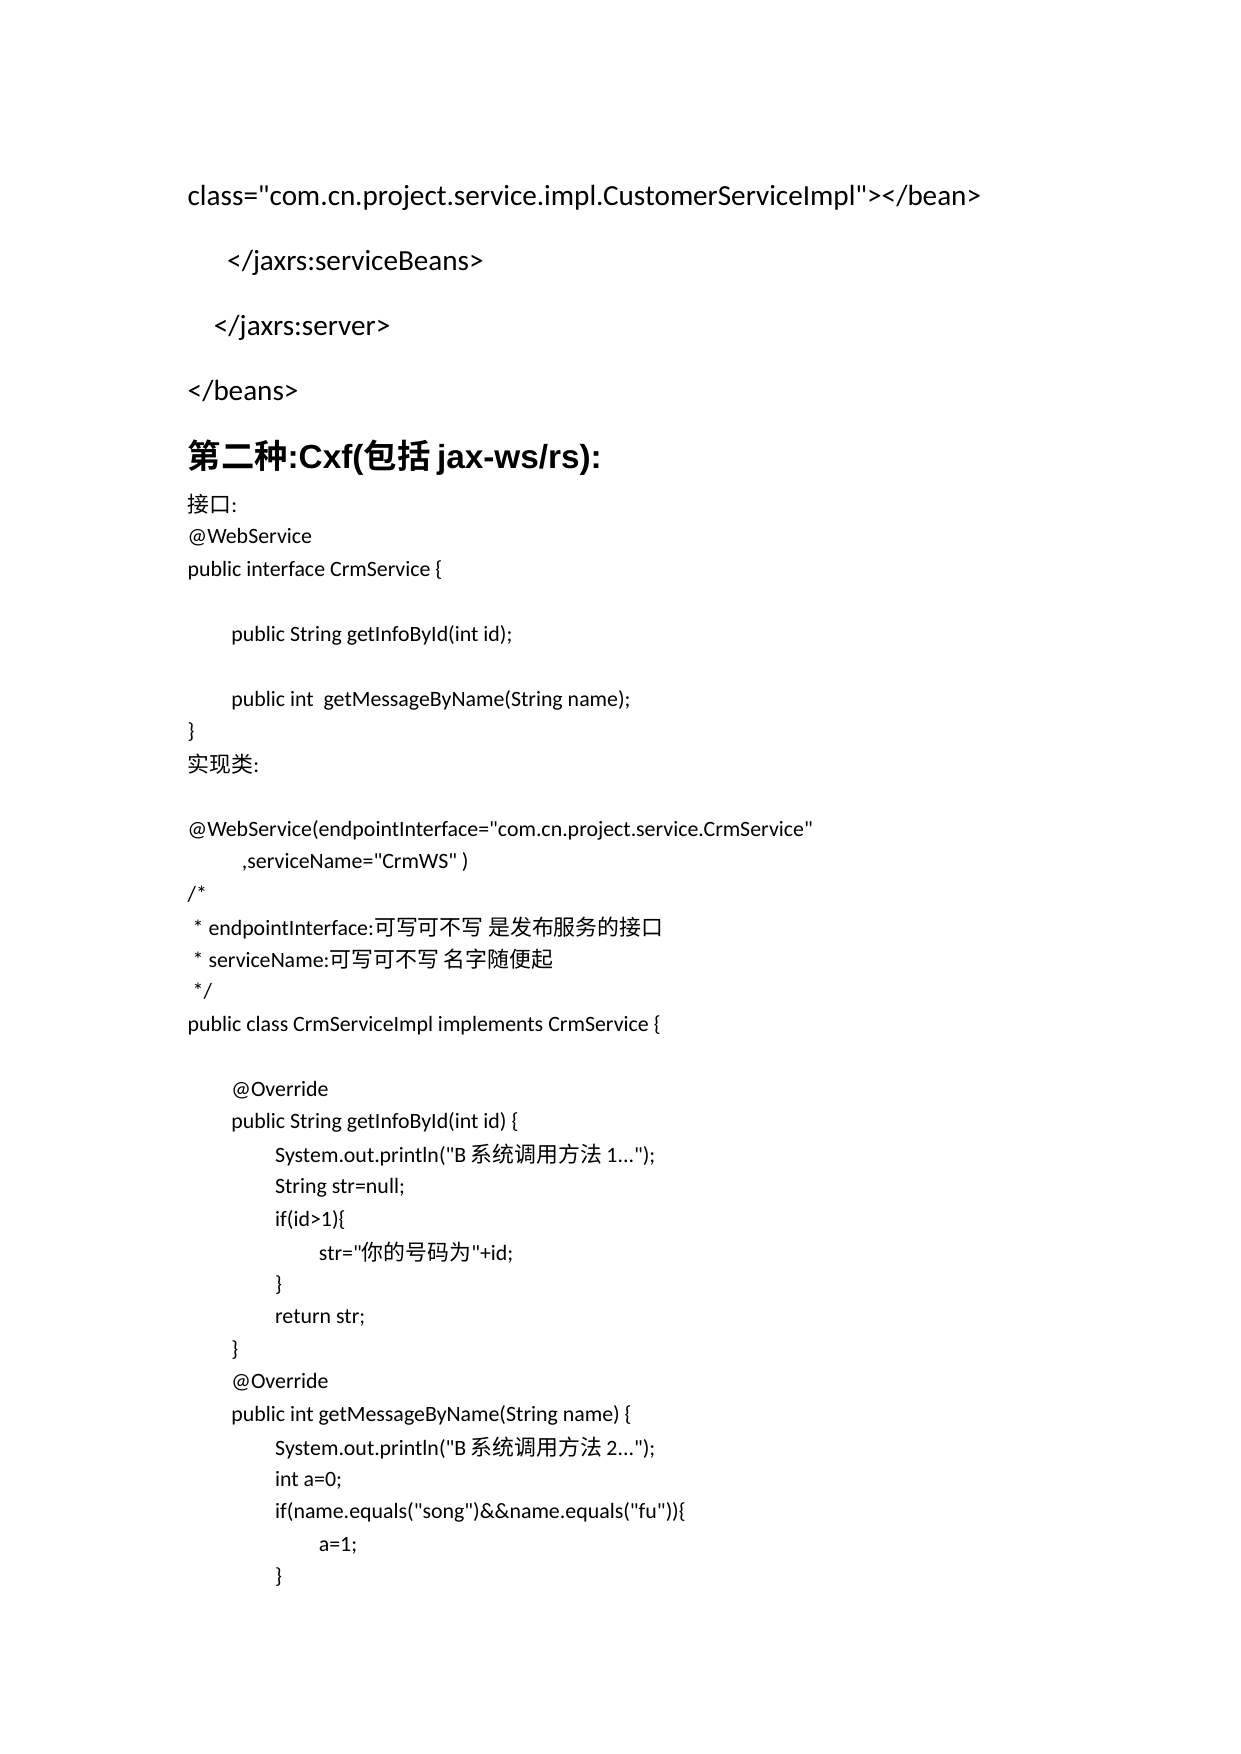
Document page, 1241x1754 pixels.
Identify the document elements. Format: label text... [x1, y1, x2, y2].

text if(id>1){ [187, 1202, 1053, 1234]
list </beans> [187, 357, 1053, 422]
text public int getMessageByName(String name) { [187, 1397, 1053, 1429]
text * endpointInterface:可写可不写 是发布服务的接口 [187, 909, 1053, 942]
list </jaxrs:server> [187, 292, 1053, 357]
text } [187, 1332, 1053, 1364]
text 接口: [187, 487, 1053, 519]
text System.out.println("B系统调用方法2..."); [187, 1429, 1053, 1462]
text } [187, 714, 1053, 747]
text @WebService [187, 519, 1053, 552]
text } [187, 1559, 1053, 1592]
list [187, 162, 1053, 227]
text if(name.equals("song")&&name.equals("fu")){ [187, 1494, 1053, 1527]
text int a=0; [187, 1462, 1053, 1494]
text @Override [187, 1072, 1053, 1104]
text * serviceName:可写可不写 名字随便起 [187, 942, 1053, 974]
text @WebService(endpointInterface="com.cn.project.service.CrmService" [187, 812, 1053, 844]
text public String getInfoById(int id) { [187, 1104, 1053, 1137]
text String str=null; [187, 1169, 1053, 1202]
text a=1; [187, 1527, 1053, 1559]
text 实现类: [187, 747, 1053, 779]
text } [187, 1267, 1053, 1299]
text /* [187, 877, 1053, 909]
text System.out.println("B系统调用方法1..."); [187, 1137, 1053, 1169]
text return str; [187, 1299, 1053, 1332]
text public String getInfoById(int id); [187, 617, 1053, 649]
text public class CrmServiceImpl implements CrmService { [187, 1007, 1053, 1039]
text str="你的号码为"+id; [187, 1234, 1053, 1267]
text */ [187, 974, 1053, 1007]
text @Override [187, 1364, 1053, 1397]
text public interface CrmService { [187, 552, 1053, 584]
text public int getMessageByName(String name); [187, 682, 1053, 714]
list </jaxrs:serviceBeans> [187, 227, 1053, 292]
subtitle 第二种:Cxf(包括jax-ws/rs): [187, 422, 1053, 487]
text ,serviceName="CrmWS" ) [187, 844, 1053, 877]
